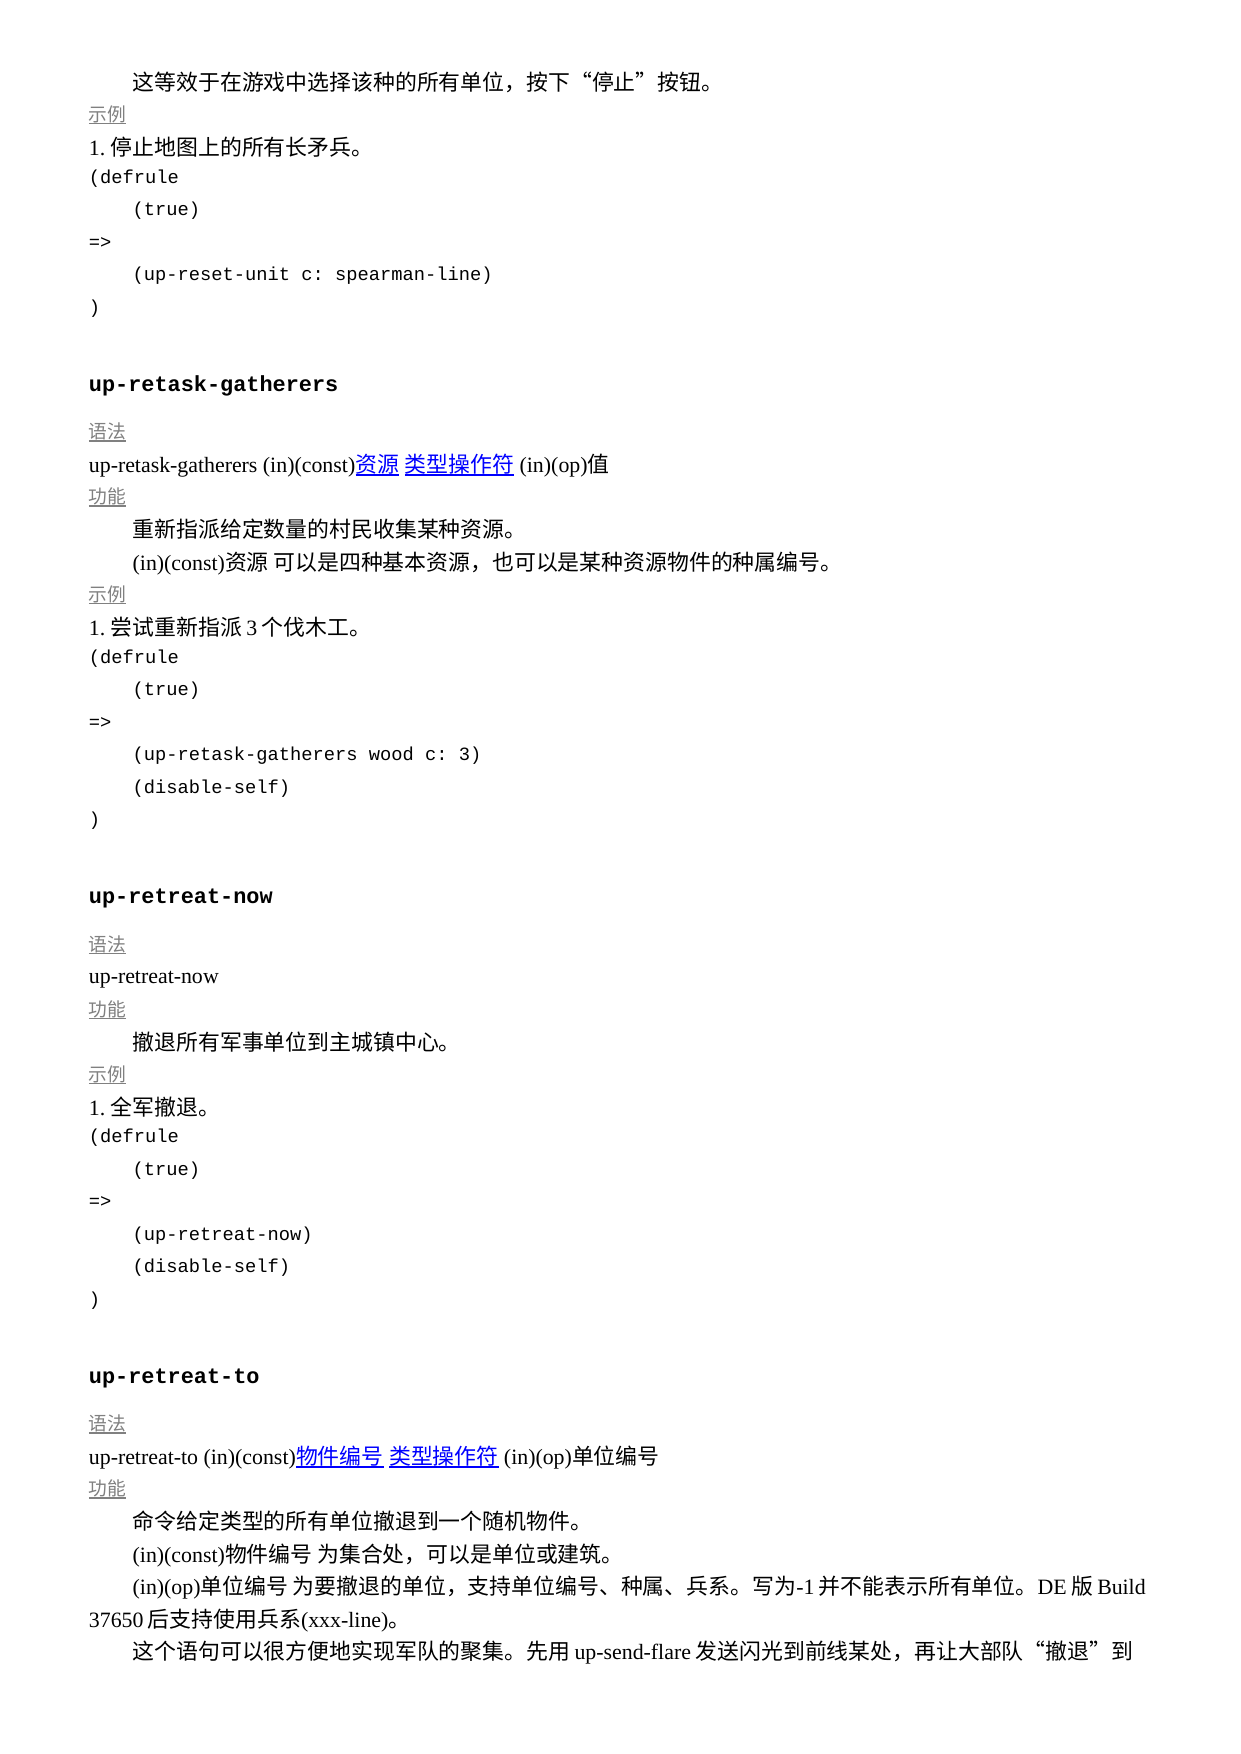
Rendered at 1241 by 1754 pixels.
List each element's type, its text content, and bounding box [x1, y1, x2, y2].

text 语法 [89, 414, 1152, 447]
text (up-retask-gatherers wood c: 3) [89, 739, 1152, 772]
text 这等效于在游戏中选择该种的所有单位，按下“停止”按钮。 [89, 64, 1152, 97]
text (in)(const)物件编号 为集合处，可以是单位或建筑。 [89, 1536, 1152, 1569]
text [89, 1634, 1152, 1666]
text up-retreat-now [89, 959, 1152, 992]
text up-retreat-to (in)(const)物件编号 类型操作符 (in)(op)单位编号 [89, 1439, 1152, 1471]
text 功能 [89, 479, 1152, 512]
text 语法 [89, 927, 1152, 959]
text 语法 [89, 1406, 1152, 1439]
text (true) [89, 674, 1152, 707]
subtitle up-retreat-to [89, 1365, 1152, 1390]
text (up-reset-unit c: spearman-line) [89, 259, 1152, 292]
text (up-retreat-now) [89, 1219, 1152, 1252]
text (defrule [89, 1122, 1152, 1154]
text 命令给定类型的所有单位撤退到一个随机物件。 [89, 1504, 1152, 1536]
text 1. 全军撤退。 [89, 1089, 1152, 1122]
text ) [89, 804, 1152, 837]
text => [89, 227, 1152, 259]
text 示例 [89, 577, 1152, 609]
text (true) [89, 1154, 1152, 1187]
text => [89, 707, 1152, 739]
text 功能 [89, 992, 1152, 1024]
text ) [89, 292, 1152, 324]
text (defrule [89, 162, 1152, 194]
text (disable-self) [89, 772, 1152, 804]
text 重新指派给定数量的村民收集某种资源。 [89, 512, 1152, 544]
subtitle up-retask-gatherers [89, 373, 1152, 398]
text (disable-self) [89, 1252, 1152, 1284]
text ) [89, 1284, 1152, 1317]
text (in)(const)资源 可以是四种基本资源，也可以是某种资源物件的种属编号。 [89, 544, 1152, 577]
text 示例 [89, 1057, 1152, 1089]
text up-retask-gatherers (in)(const)资源 类型操作符 (in)(op)值 [89, 447, 1152, 479]
text (in)(op)单位编号 为要撤退的单位，支持单位编号、种属、兵系。写为-1并不能表示所有单位。DE版Build 37650后支持使用兵系(xxx-line)。 [89, 1569, 1152, 1634]
text 示例 [89, 97, 1152, 129]
text (true) [89, 194, 1152, 227]
text 1. 尝试重新指派3个伐木工。 [89, 609, 1152, 642]
text 撤退所有军事单位到主城镇中心。 [89, 1024, 1152, 1057]
text => [89, 1187, 1152, 1219]
text 1. 停止地图上的所有长矛兵。 [89, 129, 1152, 162]
subtitle up-retreat-now [89, 886, 1152, 910]
text (defrule [89, 642, 1152, 674]
text 功能 [89, 1471, 1152, 1504]
